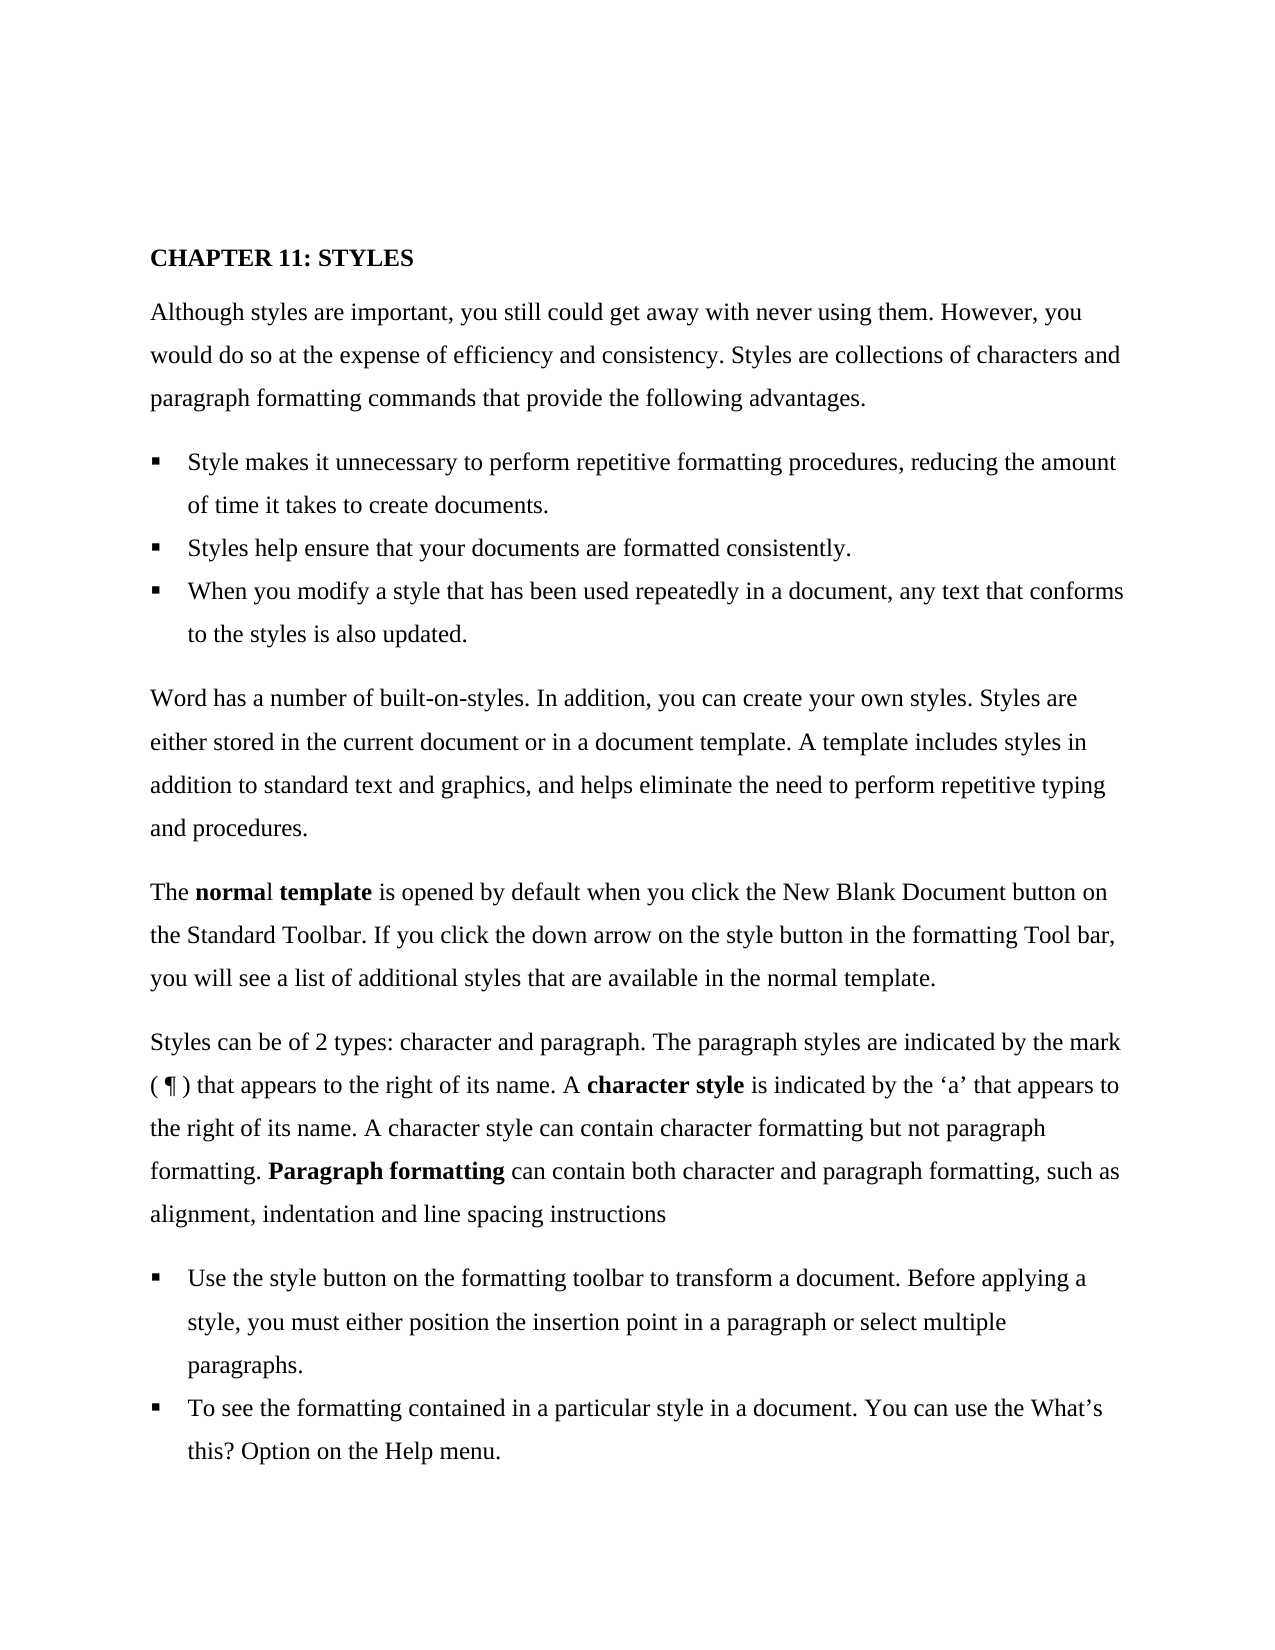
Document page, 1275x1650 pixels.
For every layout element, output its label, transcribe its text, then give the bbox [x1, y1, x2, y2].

list Style makes it unnecessary to perform repetitive formatting procedures, reducing the amount of time it takes to create documents. [150, 447, 1125, 519]
list When you modify a style that has been used repeatedly in a document, any text that conforms to the styles is also updated. [150, 576, 1125, 648]
text CHAPTER 11: STYLES [150, 243, 1125, 272]
text Styles can be of 2 types: character and paragraph. The paragraph styles are indicated by the mark ( ¶ ) that appears to the right of its name. A character style is indicated by the ‘a’ that appears to the right of its name. A character style can contain character formatting but not paragraph formatting. Paragraph formatting can contain both character and paragraph formatting, such as alignment, indentation and line spacing instructions [150, 1027, 1125, 1228]
text Word has a number of built-on-styles. In addition, you can create your own styles. Styles are either stored in the current document or in a document template. A template includes styles in addition to standard text and graphics, and helps eliminate the need to perform repetitive typing and procedures. [150, 683, 1125, 842]
list Use the style button on the formatting toolbar to transform a document. Before applying a style, you must either position the insertion point in a paragraph or select multiple paragraphs. [150, 1263, 1125, 1378]
text Although styles are important, you still could get away with never using them. However, you would do so at the expense of efficiency and consistency. Styles are collections of characters and paragraph formatting commands that provide the following advantages. [150, 297, 1125, 412]
text The normal template is opened by default when you click the New Blank Document button on the Standard Toolbar. If you click the down arrow on the style button in the formatting Tool bar, you will see a list of additional styles that are available in the normal template. [150, 877, 1125, 992]
list To see the formatting contained in a particular style in a document. You can use the What’s this? Option on the Help menu. [150, 1393, 1125, 1465]
list Styles help ensure that your documents are formatted consistently. [150, 533, 1125, 562]
